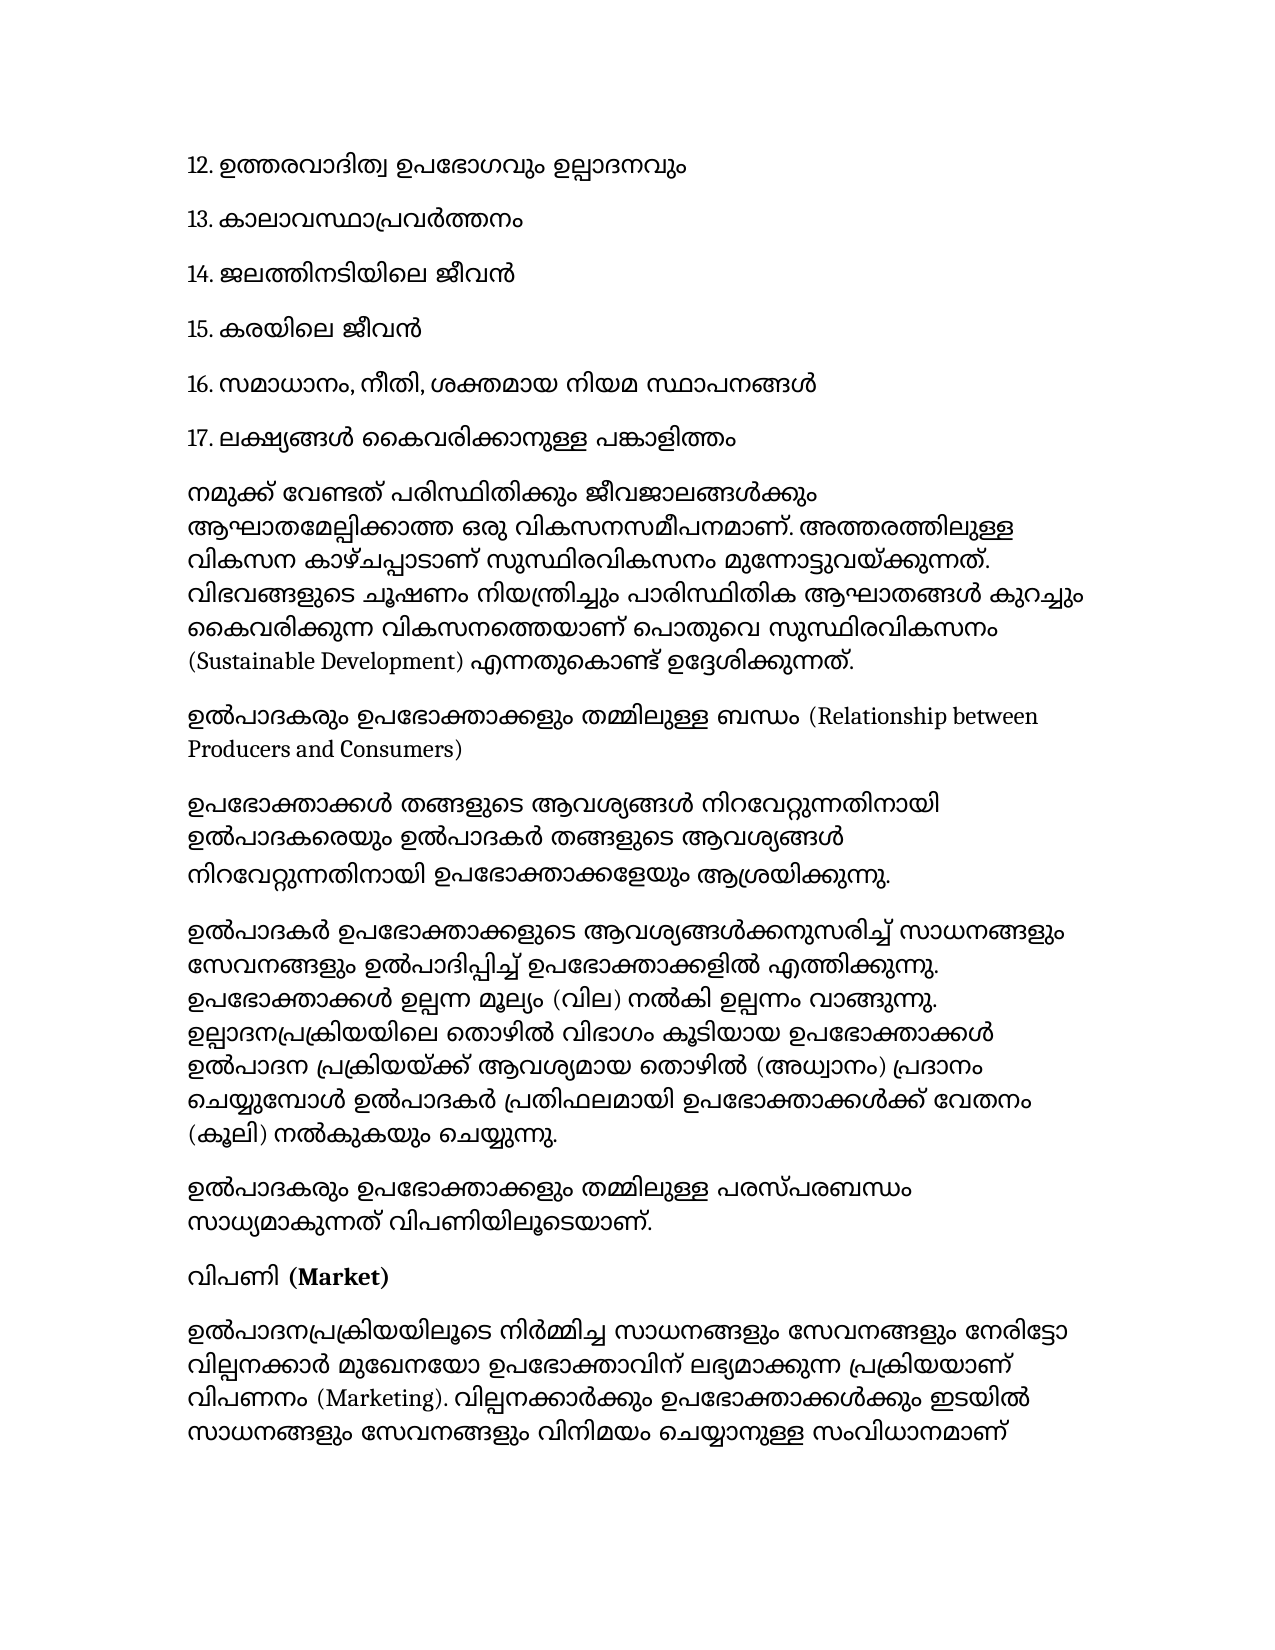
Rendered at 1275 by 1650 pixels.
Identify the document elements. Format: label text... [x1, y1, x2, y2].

text ഉൽപാദകർ ഉപഭോക്താക്കളുടെ ആവശ്യങ്ങൾക്കനുസരിച്ച് സാധനങ്ങളും സേവനങ്ങളും ഉൽപാദിപ്പിച്ച് ഉപഭോക്താക്കളിൽ എത്തിക്കുന്നു. ഉപഭോക്താക്കൾ ഉല്പന്ന മൂല്യം (വില) നൽകി ഉല്പന്നം വാങ്ങുന്നു. ഉല്പാദനപ്രക്രിയയിലെ തൊഴിൽ വിഭാഗം കൂടിയായ ഉപഭോക്താക്കൾ ഉൽപാദന പ്രക്രിയയ്ക്ക് ആവശ്യമായ തൊഴിൽ (അധ്വാനം) പ്രദാനം ചെയ്യുമ്പോൾ ഉൽപാദകർ പ്രതിഫലമായി ഉപഭോക്താക്കൾക്ക് വേതനം (കൂലി) നൽകുകയും ചെയ്യുന്നു. [187, 917, 1087, 1148]
text ഉൽപാദകരും ഉപഭോക്താക്കളും തമ്മിലുള്ള ബന്ധം (Relationship between Producers and Consumers) [187, 701, 1087, 764]
text നമുക്ക് വേണ്ടത് പരിസ്ഥിതിക്കും ജീവജാലങ്ങൾക്കും ആഘാതമേല്പിക്കാത്ത ഒരു വികസനസമീപനമാണ്. അത്തരത്തിലുള്ള വികസന കാഴ്ചപ്പാടാണ് സുസ്ഥിരവികസനം മുന്നോട്ടുവയ്ക്കുന്നത്. വിഭവങ്ങളുടെ ചൂഷണം നിയന്ത്രിച്ചും പാരിസ്ഥിതിക ആഘാതങ്ങൾ കുറച്ചും കൈവരിക്കുന്ന വികസനത്തെയാണ് പൊതുവെ സുസ്ഥിരവികസനം (Sustainable Development) എന്നതുകൊണ്ട് ഉദ്ദേശിക്കുന്നത്. [187, 478, 1087, 676]
text ഉപഭോക്താക്കൾ തങ്ങളുടെ ആവശ്യങ്ങൾ നിറവേറ്റുന്നതിനായി ഉൽപാദകരെയും ഉൽപാദകർ തങ്ങളുടെ ആവശ്യങ്ങൾ നിറവേറ്റുന്നതിനായി ഉപഭോക്താക്കളേയും ആശ്രയിക്കുന്നു. [187, 789, 1087, 891]
text 13. കാലാവസ്ഥാപ്രവർത്തനം [187, 205, 1087, 234]
text 14. ജലത്തിനടിയിലെ ജീവൻ [187, 259, 1087, 289]
text 16. സമാധാനം, നീതി, ശക്തമായ നിയമ സ്ഥാപനങ്ങൾ [187, 369, 1087, 398]
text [187, 1316, 1087, 1446]
text 12. ഉത്തരവാദിത്വ ഉപഭോഗവും ഉല്പാദനവും [187, 150, 1087, 179]
text 15. കരയിലെ ജീവൻ [187, 314, 1087, 343]
text വിപണി (Market) [187, 1262, 1087, 1291]
text ഉൽപാദകരും ഉപഭോക്താക്കളും തമ്മിലുള്ള പരസ്പരബന്ധം സാധ്യമാകുന്നത് വിപണിയിലൂടെയാണ്. [187, 1173, 1087, 1236]
text 17. ലക്ഷ്യങ്ങൾ കൈവരിക്കാനുള്ള പങ്കാളിത്തം [187, 423, 1087, 453]
